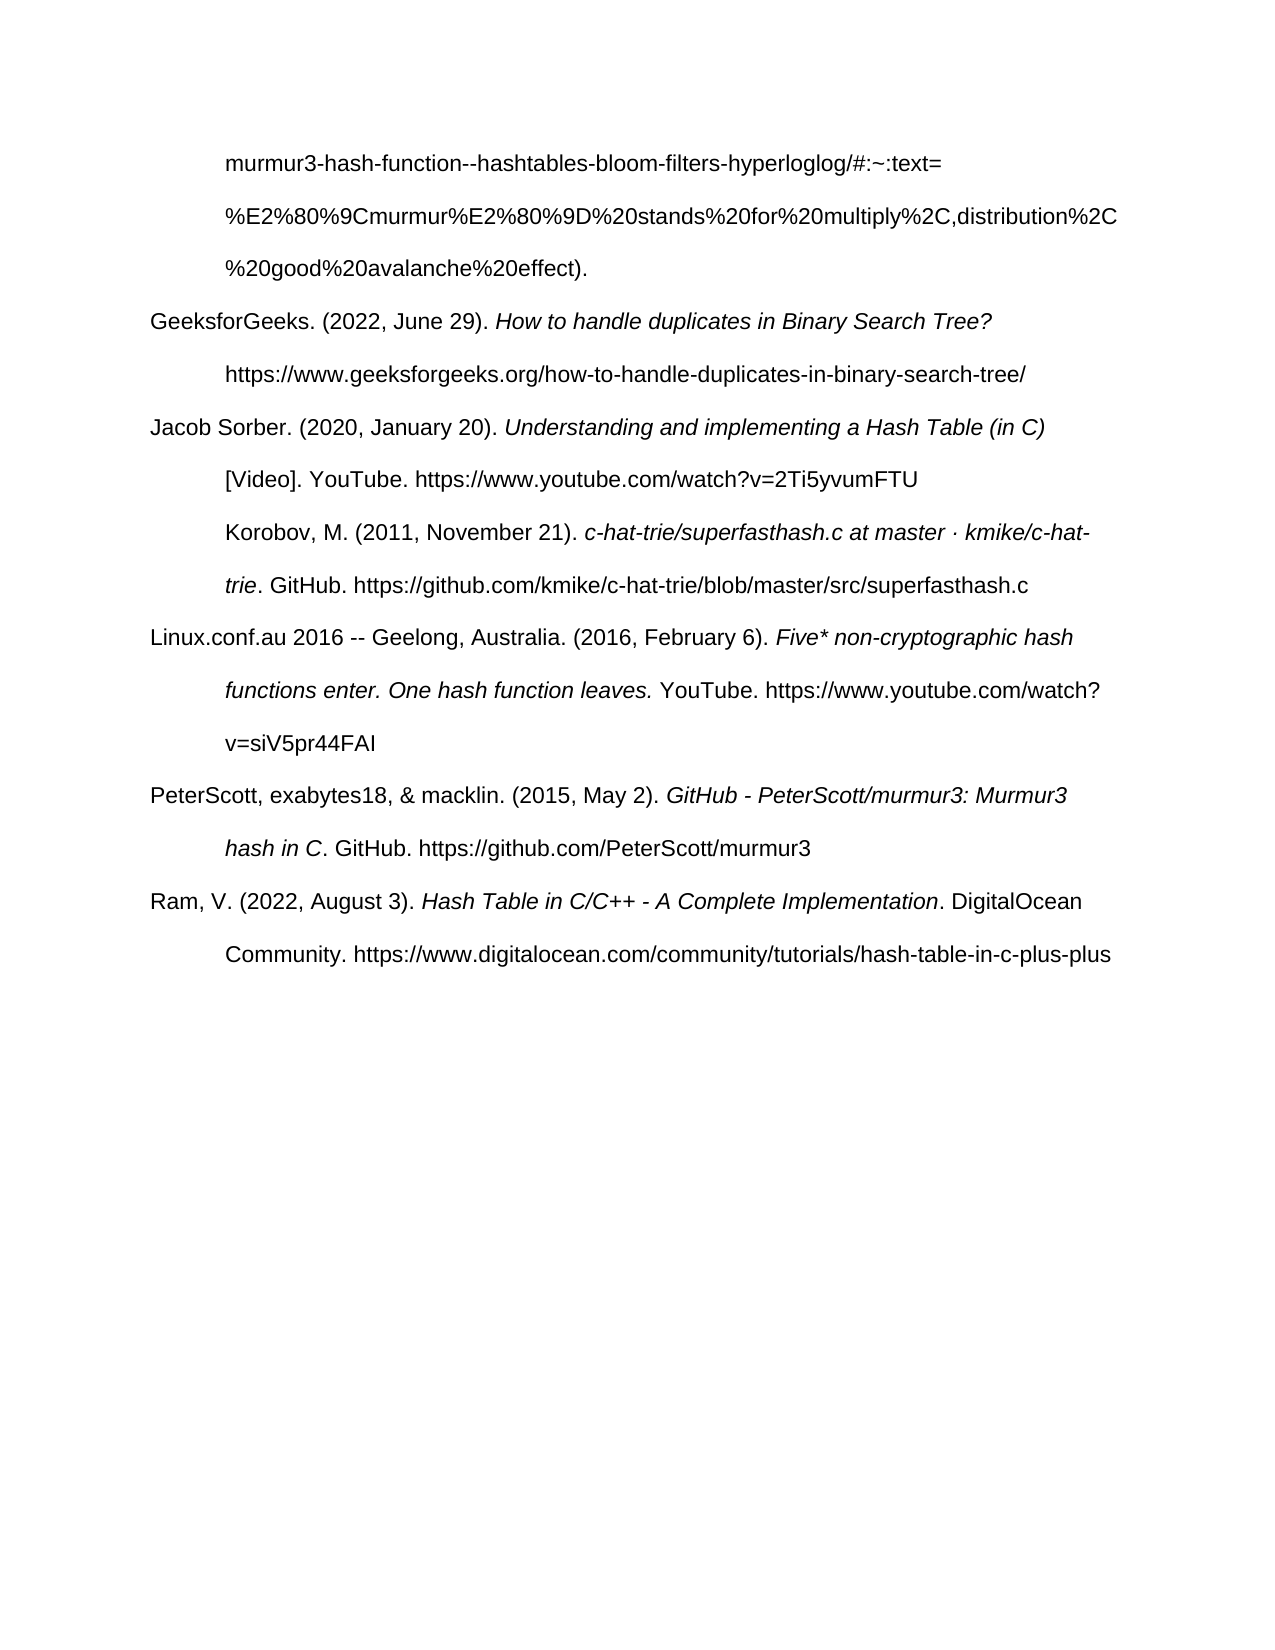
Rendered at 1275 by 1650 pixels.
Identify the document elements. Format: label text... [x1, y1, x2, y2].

text Korobov, M. (2011, November 21). c-hat-trie/superfasthash.c at master · kmike/c-hat-trie. GitHub. https://github.com/kmike/c-hat-trie/blob/master/src/superfasthash.c [225, 519, 1125, 598]
text GeeksforGeeks. (2022, June 29). How to handle duplicates in Binary Search Tree? https://www.geeksforgeeks.org/how-to-handle-duplicates-in-binary-search-tree/ [150, 308, 1125, 387]
text Jacob Sorber. (2020, January 20). Understanding and implementing a Hash Table (in C) [Video]. YouTube. https://www.youtube.com/watch?v=2Ti5yvumFTU [150, 413, 1125, 493]
text Linux.conf.au 2016 -- Geelong, Australia. (2016, February 6). Five* non-cryptographic hash functions enter. One hash function leaves. YouTube. https://www.youtube.com/watch?v=siV5pr44FAI [150, 624, 1125, 756]
text Ram, V. (2022, August 3). Hash Table in C/C++ - A Complete Implementation. DigitalOcean Community. https://www.digitalocean.com/community/tutorials/hash-table-in-c-plus-plus [150, 888, 1125, 967]
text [225, 150, 1125, 282]
text PeterScott, exabytes18, & macklin. (2015, May 2). GitHub - PeterScott/murmur3: Murmur3 hash in C. GitHub. https://github.com/PeterScott/murmur3 [150, 782, 1125, 862]
